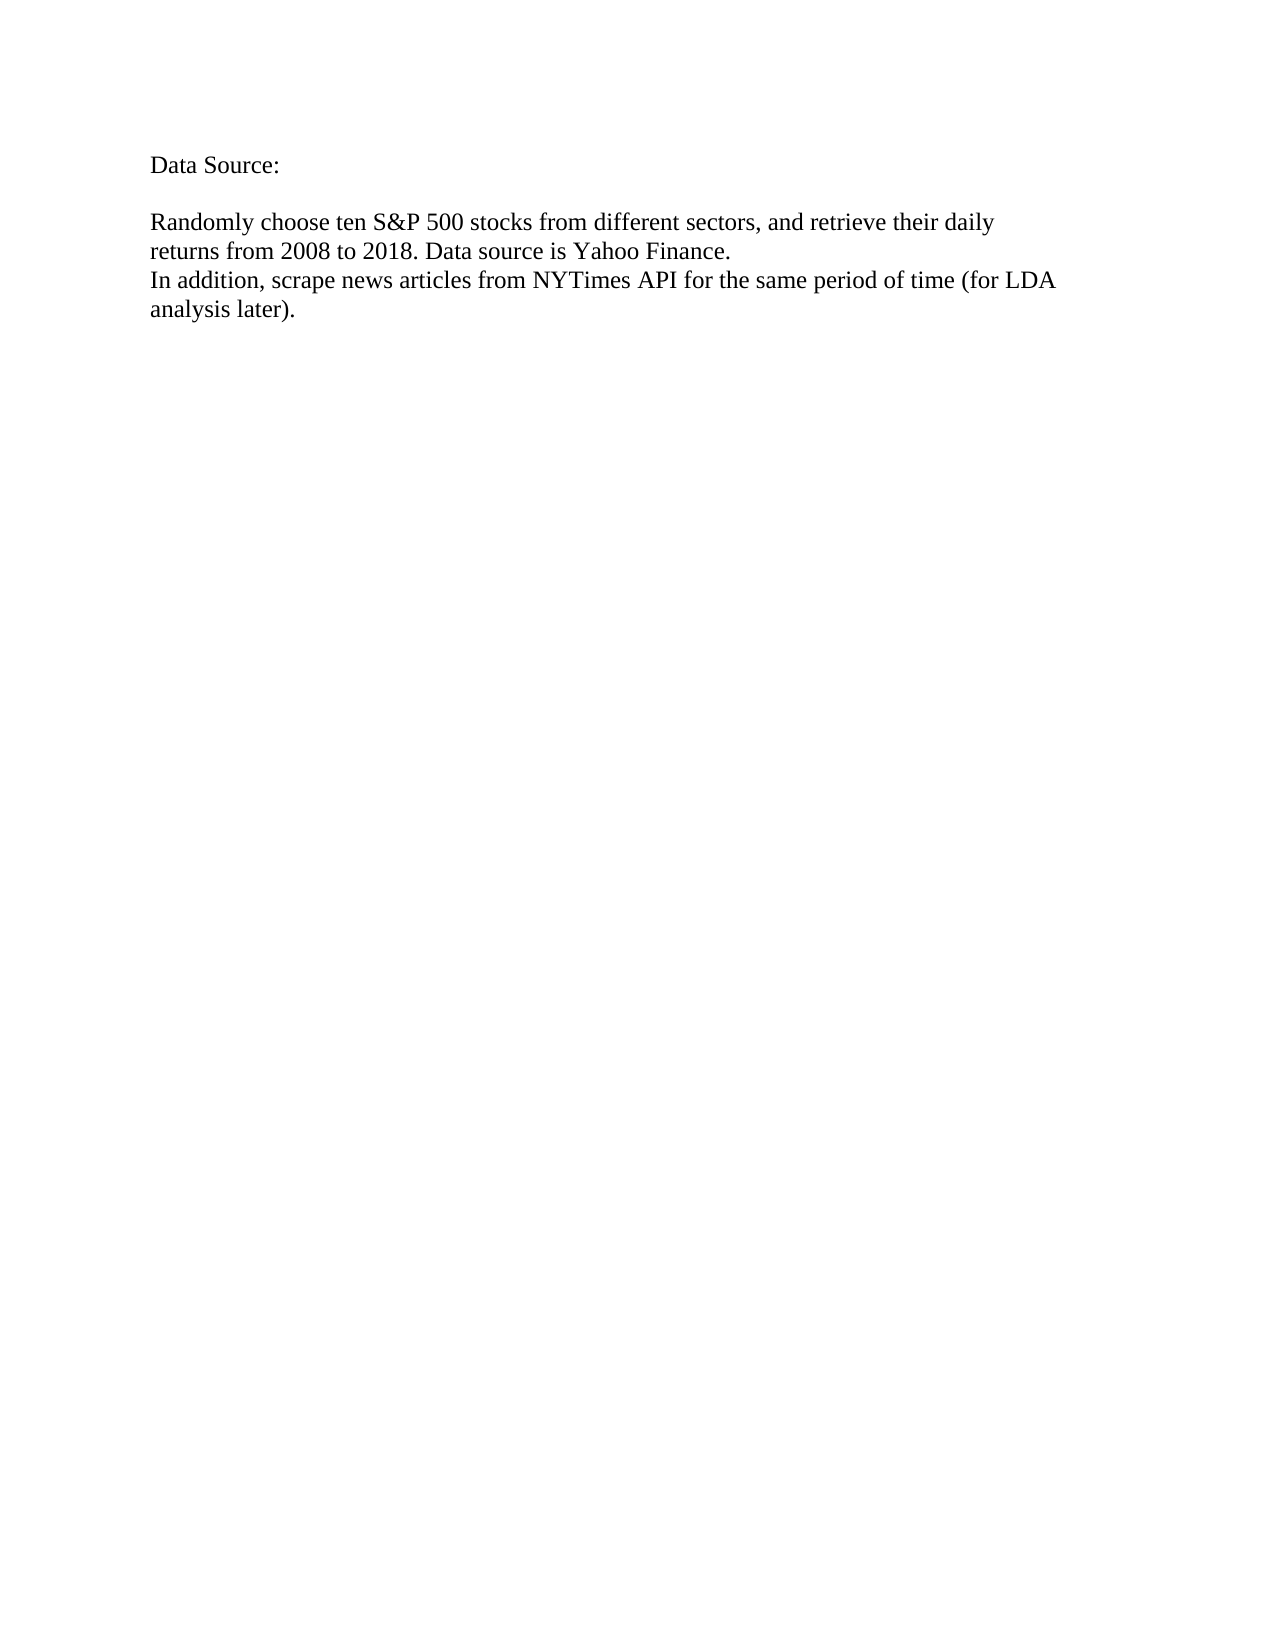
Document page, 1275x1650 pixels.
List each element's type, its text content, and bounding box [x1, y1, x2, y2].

text returns from 2008 to 2018. Data source is Yahoo Finance. [150, 236, 1125, 265]
text Data Source: [150, 150, 1125, 179]
text In addition, scrape news articles from NYTimes API for the same period of time (for LDA analysis later). [150, 265, 1125, 322]
text Randomly choose ten S&P 500 stocks from different sectors, and retrieve their daily [150, 207, 1125, 236]
